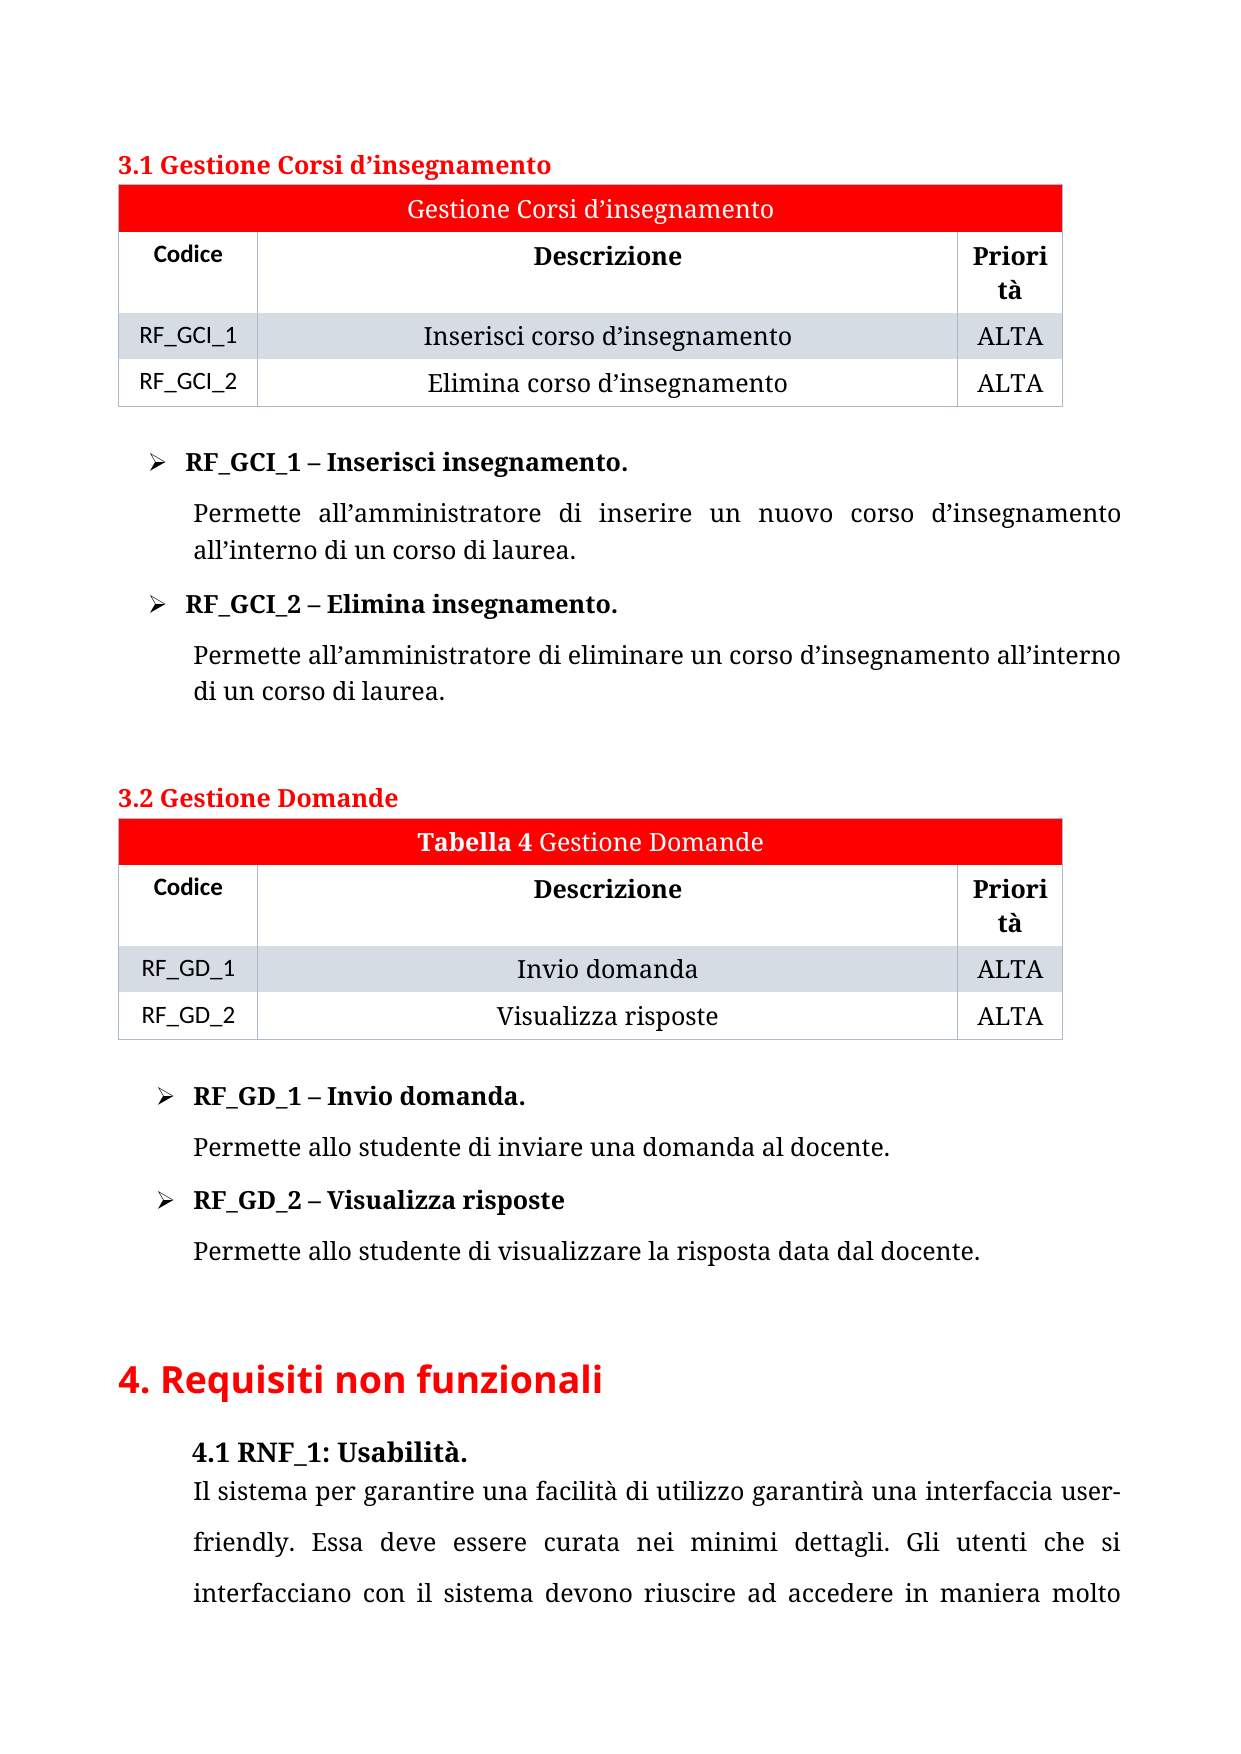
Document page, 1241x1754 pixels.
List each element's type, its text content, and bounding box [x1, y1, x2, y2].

table_cell Codice [119, 232, 257, 313]
table_cell Inserisci corso d’insegnamento [258, 313, 957, 359]
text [193, 1473, 1122, 1609]
subtitle 3.1 Gestione Corsi d’insegnamento [118, 148, 1122, 182]
subtitle RF_GCI_2 – Elimina insegnamento. [148, 586, 1122, 620]
subtitle RF_GD_2 – Visualizza risposte [156, 1183, 1122, 1217]
table_cell RF_GCI_2 [119, 359, 257, 406]
table_header Tabella 4 Gestione Domande [119, 819, 1062, 865]
subtitle RF_GCI_1 – Inserisci insegnamento. [148, 445, 1122, 479]
table_cell Descrizione [258, 865, 957, 946]
table_header Gestione Corsi d’insegnamento [119, 185, 1062, 232]
subtitle 4. Requisiti non funzionali [118, 1353, 1122, 1404]
text Permette allo studente di inviare una domanda al docente. [118, 1129, 1122, 1163]
table_cell ALTA [958, 993, 1062, 1039]
table_cell RF_GCI_1 [119, 313, 257, 359]
subtitle 4.1 RNF_1: Usabilità. [118, 1433, 1122, 1470]
subtitle RF_GD_1 – Invio domanda. [156, 1078, 1122, 1112]
table_cell Priorità [958, 232, 1062, 313]
table_cell Codice [119, 865, 257, 946]
table_cell RF_GD_1 [119, 946, 257, 992]
text Permette all’amministratore di eliminare un corso d’insegnamento all’interno di un corso di laurea. [193, 637, 1122, 708]
text Permette all’amministratore di inserire un nuovo corso d’insegnamento all’interno di un corso di laurea. [193, 496, 1122, 567]
table_cell ALTA [958, 313, 1062, 359]
subtitle 3.2 Gestione Domande [118, 781, 1122, 815]
table_cell RF_GD_2 [119, 993, 257, 1039]
table_cell Priorità [958, 865, 1062, 946]
table_cell Descrizione [258, 232, 957, 313]
table_cell Elimina corso d’insegnamento [258, 359, 957, 406]
table_cell Invio domanda [258, 946, 957, 992]
table_cell ALTA [958, 359, 1062, 406]
table_cell ALTA [958, 946, 1062, 992]
table_cell Visualizza risposte [258, 993, 957, 1039]
text Permette allo studente di visualizzare la risposta data dal docente. [118, 1234, 1122, 1268]
